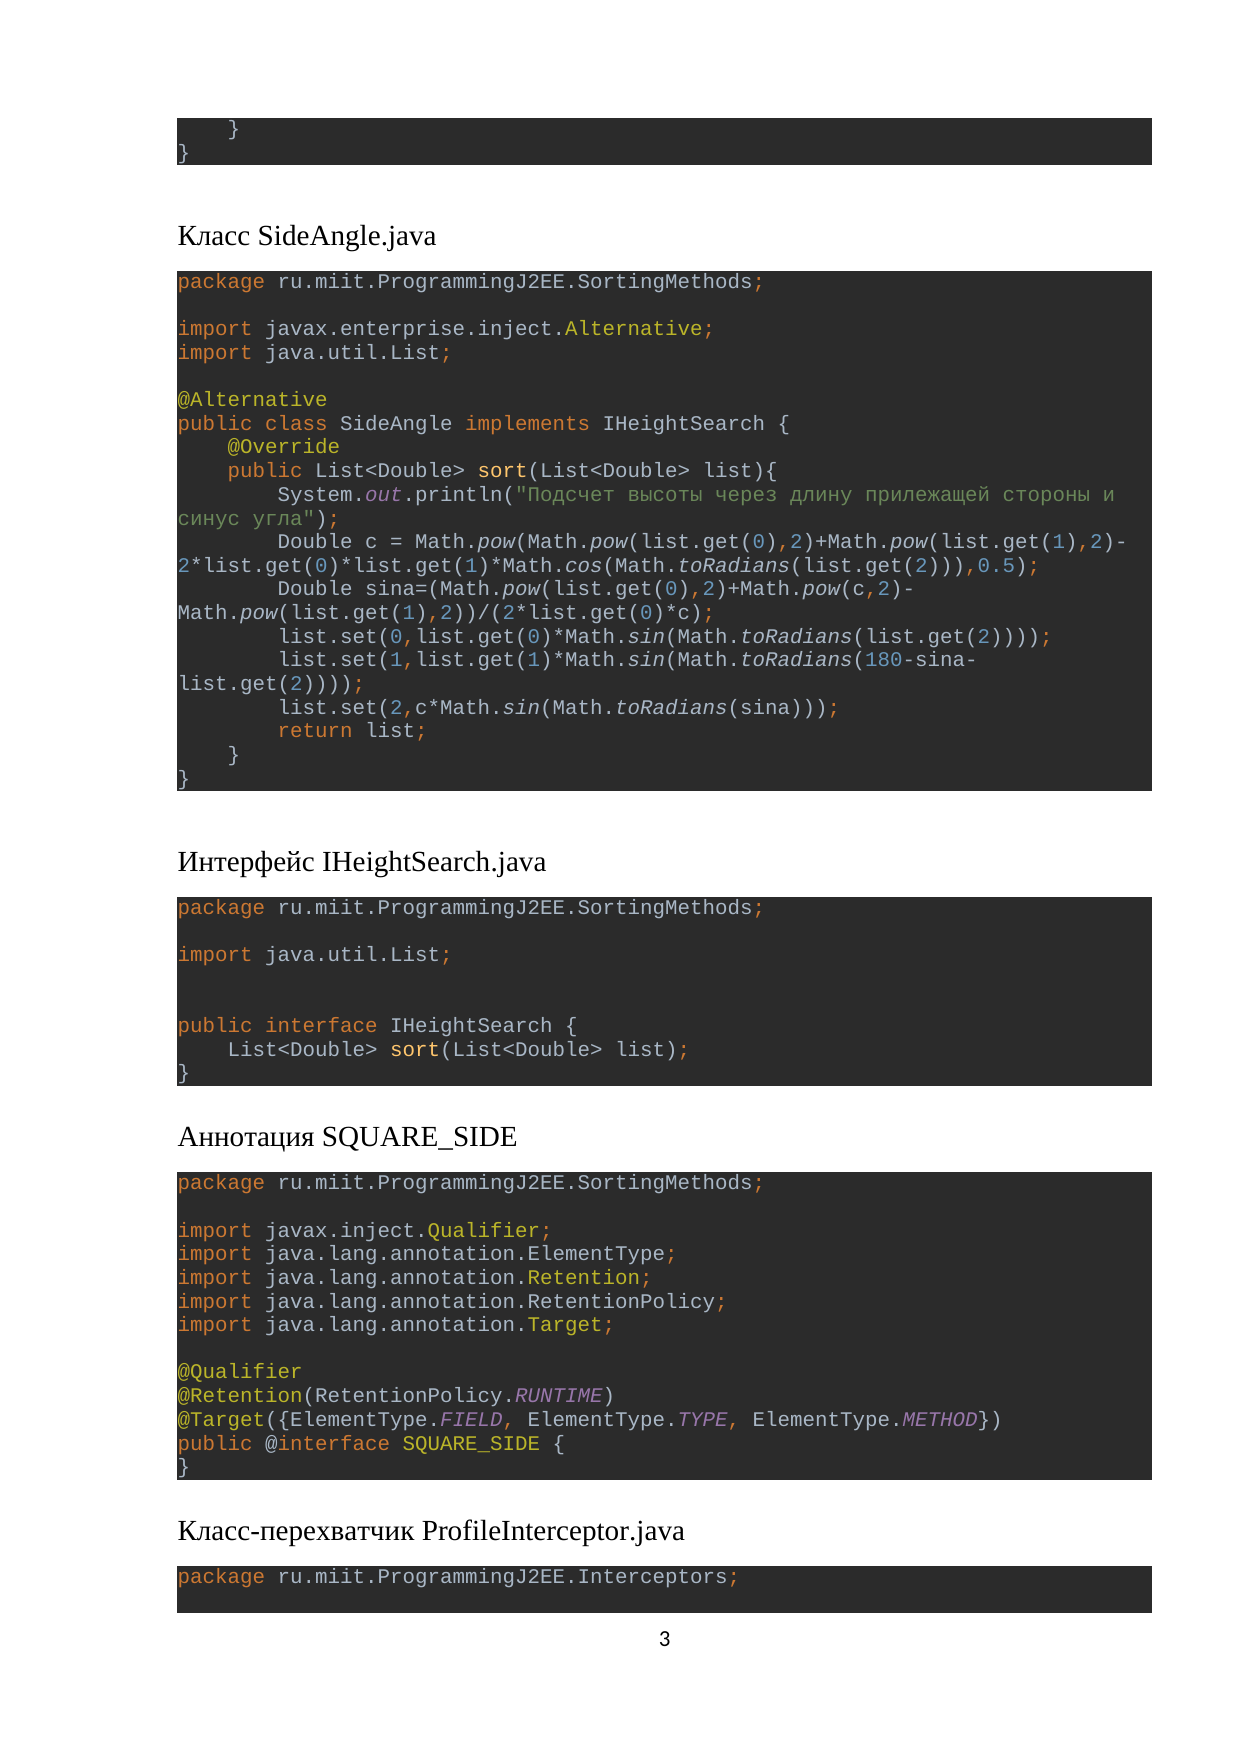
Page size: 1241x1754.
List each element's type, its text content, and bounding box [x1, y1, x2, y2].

text package ru.miit.ProgrammingJ2EE.SortingMethods; import java.util.List; public interface IHeightSearch { List<Double> sort(List<Double> list); } [177, 897, 1152, 1086]
text Интерфейс IHeightSearch.java [177, 844, 1152, 878]
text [177, 118, 1152, 165]
text Аннотация SQUARE_SIDE [177, 1119, 1152, 1153]
text package ru.miit.ProgrammingJ2EE.SortingMethods; import javax.enterprise.inject.Alternative; import java.util.List; @Alternative public class SideAngle implements IHeightSearch { @Override public List<Double> sort(List<Double> list){ System.out.println("Подсчет высоты через длину прилежащей стороны и синус угла"); Double c = Math.pow(Math.pow(list.get(0),2)+Math.pow(list.get(1),2)-2*list.get(0)*list.get(1)*Math.cos(Math.toRadians(list.get(2))),0.5); Double sina=(Math.pow(list.get(0),2)+Math.pow(c,2)-Math.pow(list.get(1),2))/(2*list.get(0)*c); list.set(0,list.get(0)*Math.sin(Math.toRadians(list.get(2)))); list.set(1,list.get(1)*Math.sin(Math.toRadians(180-sina-list.get(2)))); list.set(2,c*Math.sin(Math.toRadians(sina))); return list; } } [177, 271, 1152, 791]
text Класс-перехватчик ProfileInterceptor.java [177, 1513, 1152, 1547]
text package ru.miit.ProgrammingJ2EE.SortingMethods; import javax.inject.Qualifier; import java.lang.annotation.ElementType; import java.lang.annotation.Retention; import java.lang.annotation.RetentionPolicy; import java.lang.annotation.Target; @Qualifier @Retention(RetentionPolicy.RUNTIME) @Target({ElementType.FIELD, ElementType.TYPE, ElementType.METHOD}) public @interface SQUARE_SIDE { } [177, 1172, 1152, 1480]
text Класс SideAngle.java [177, 218, 1152, 252]
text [177, 1566, 1152, 1613]
